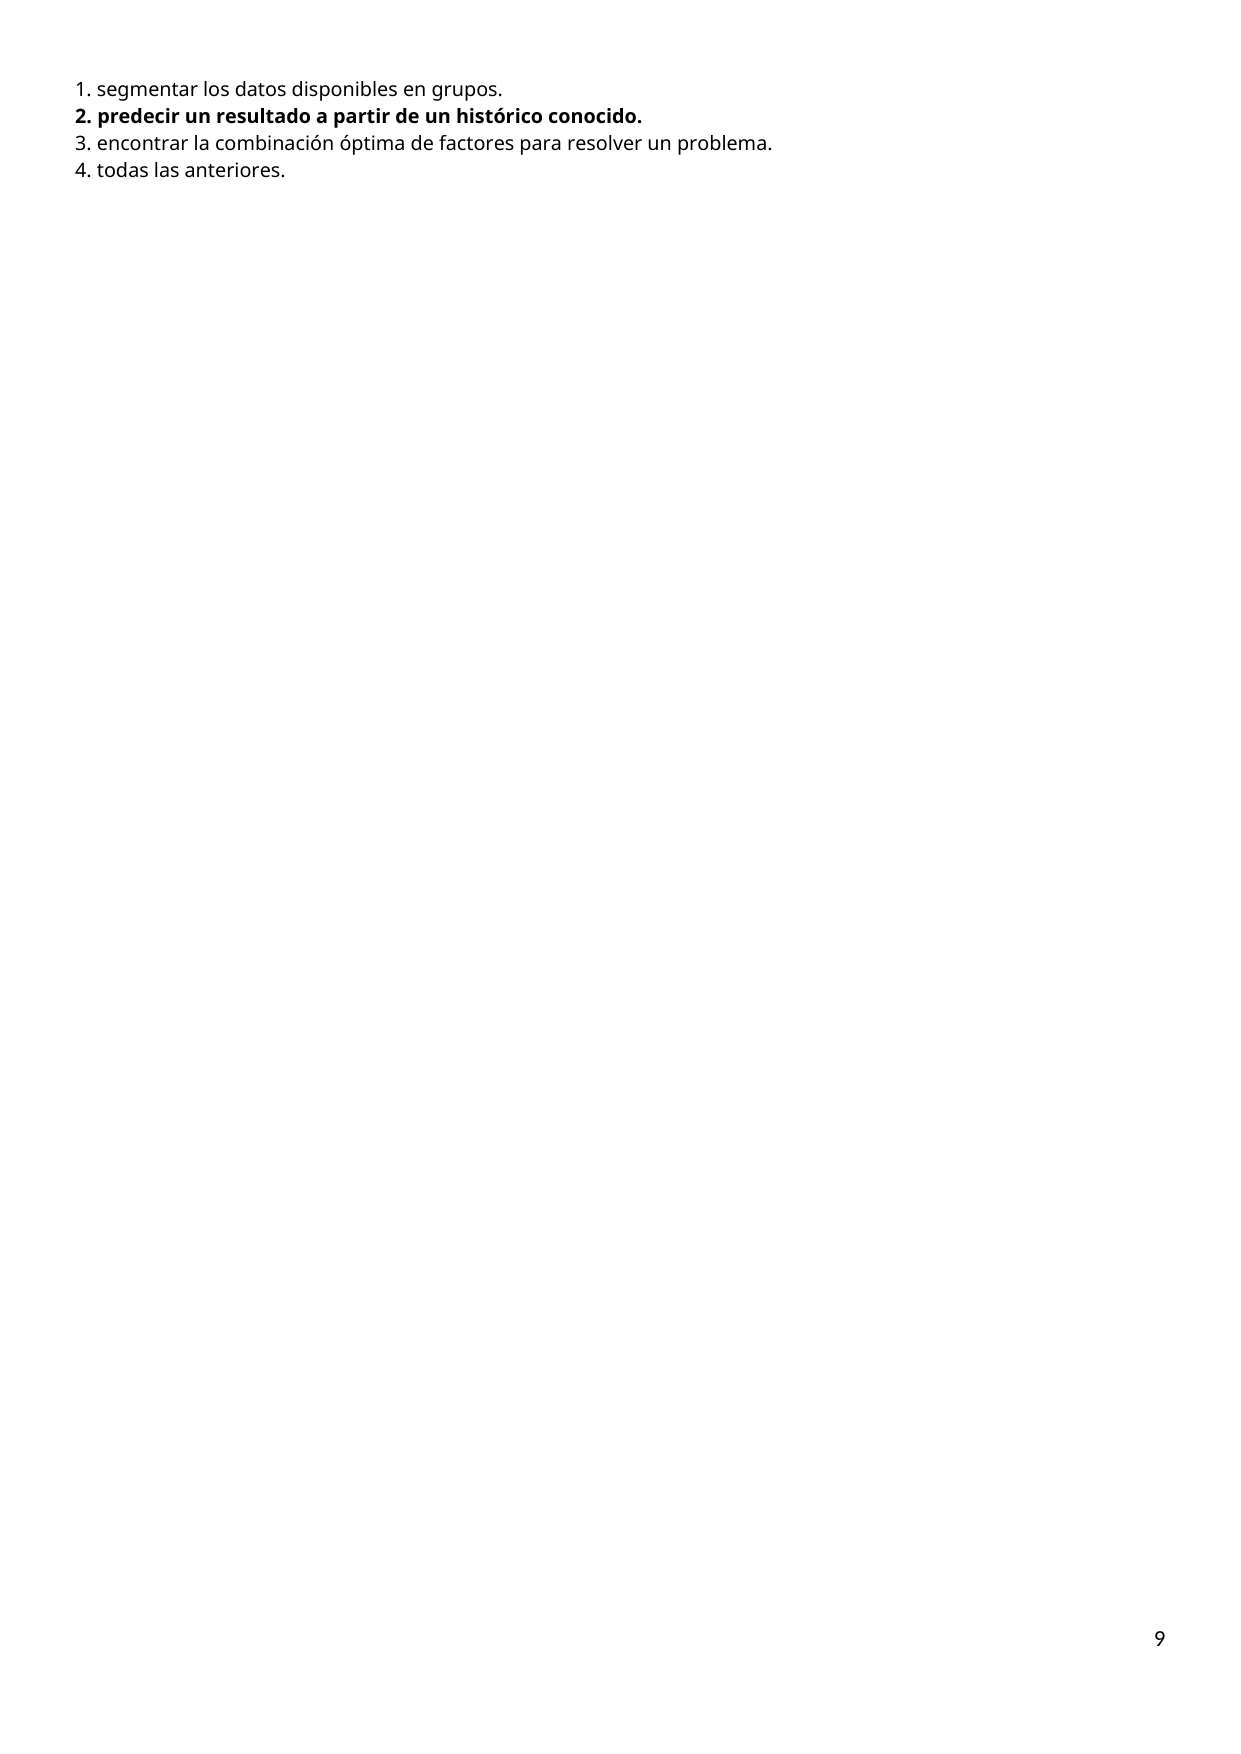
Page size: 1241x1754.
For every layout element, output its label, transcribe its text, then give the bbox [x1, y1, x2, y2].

text 3. encontrar la combinación óptima de factores para resolver un problema. [75, 129, 1165, 156]
text 2. predecir un resultado a partir de un histórico conocido. [75, 102, 1165, 129]
text 1. segmentar los datos disponibles en grupos. [75, 75, 1165, 102]
text 4. todas las anteriores. [75, 156, 1165, 183]
